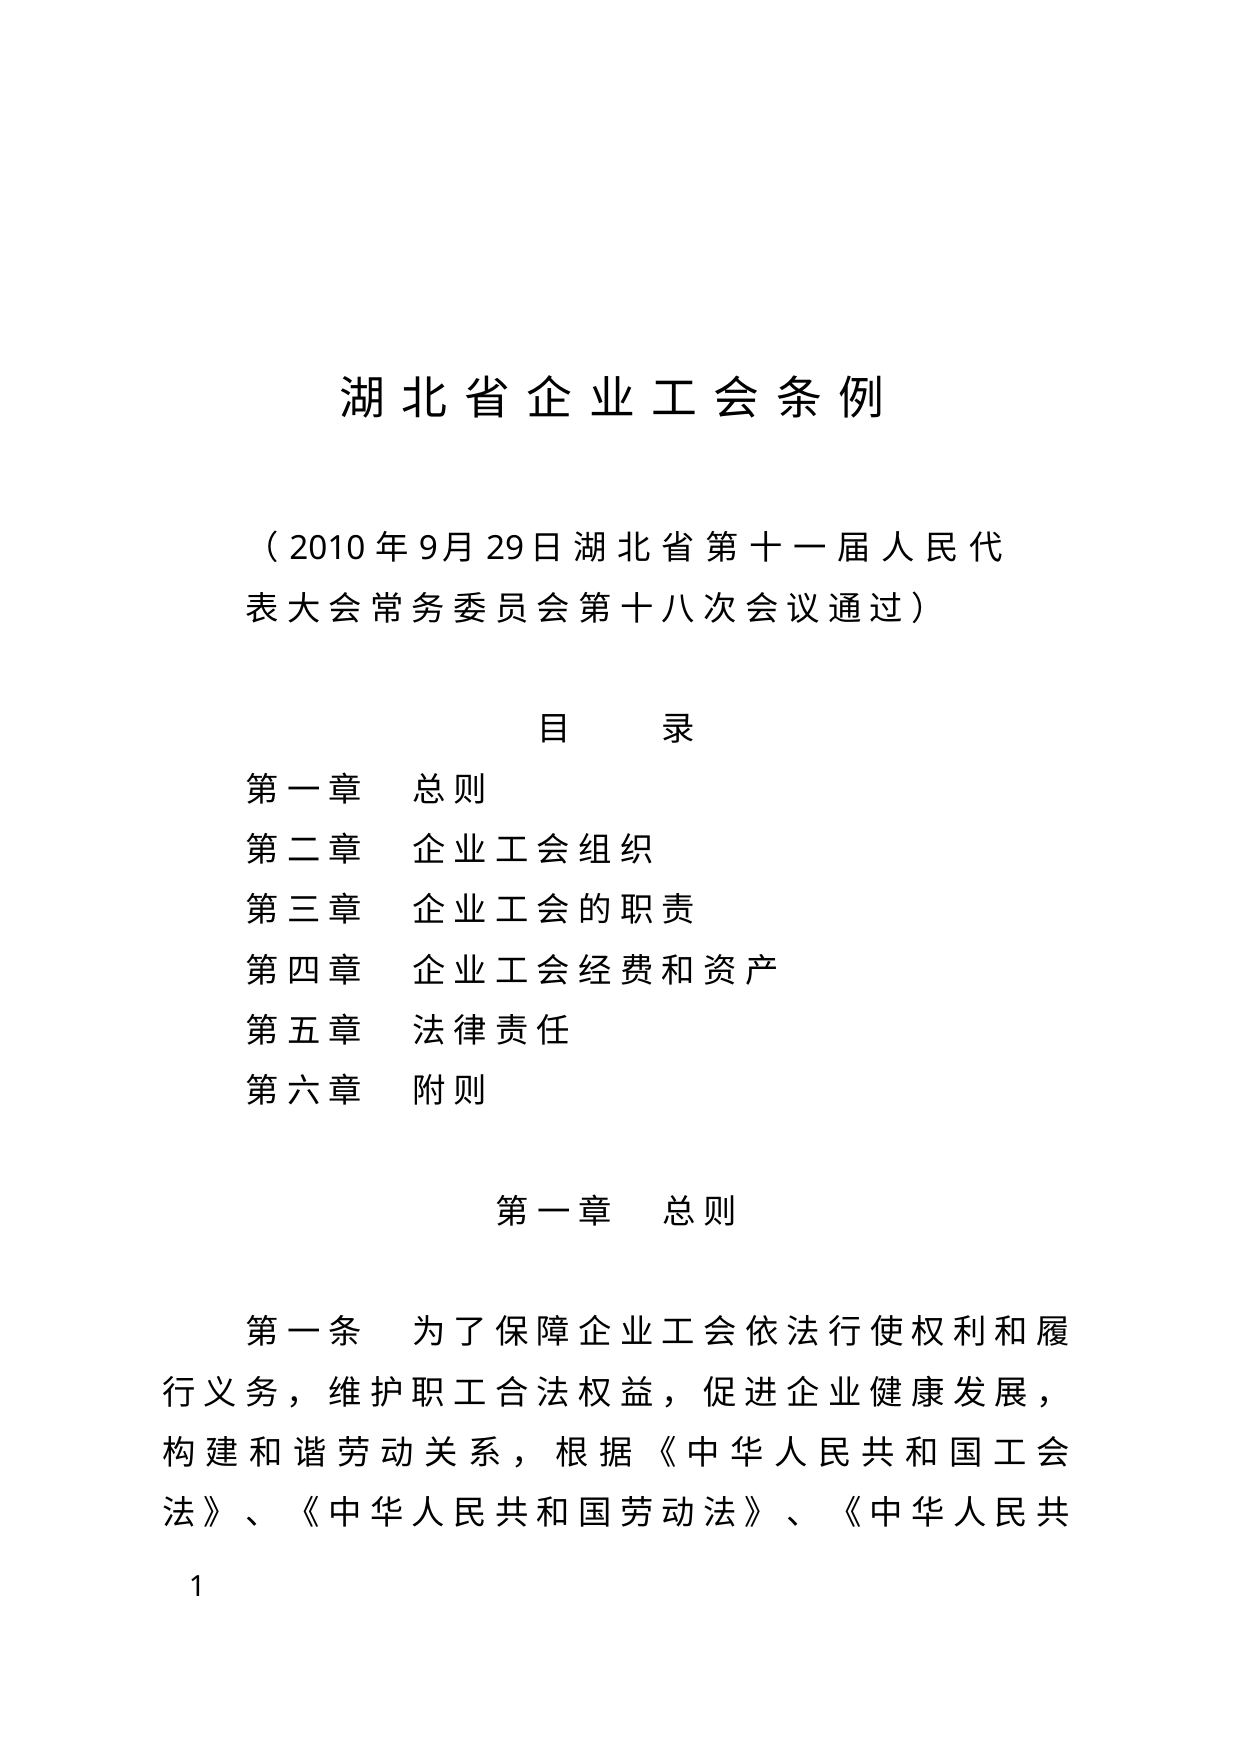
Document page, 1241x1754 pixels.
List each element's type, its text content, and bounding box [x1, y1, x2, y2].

text 第一章 总则 [162, 756, 1078, 817]
text 第四章 企业工会经费和资产 [162, 937, 1078, 998]
text （2010年9月29日湖北省第十一届人民代表大会常务委员会第十八次会议通过） [228, 515, 1012, 636]
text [162, 1299, 1078, 1540]
text 目 录 [162, 696, 1078, 756]
text 第一章 总则 [162, 1178, 1078, 1239]
text 第二章 企业工会组织 [162, 817, 1078, 877]
text 第三章 企业工会的职责 [162, 877, 1078, 937]
text 第五章 法律责任 [162, 998, 1078, 1058]
text 湖北省企业工会条例 [162, 334, 1078, 455]
text 第六章 附则 [162, 1058, 1078, 1118]
